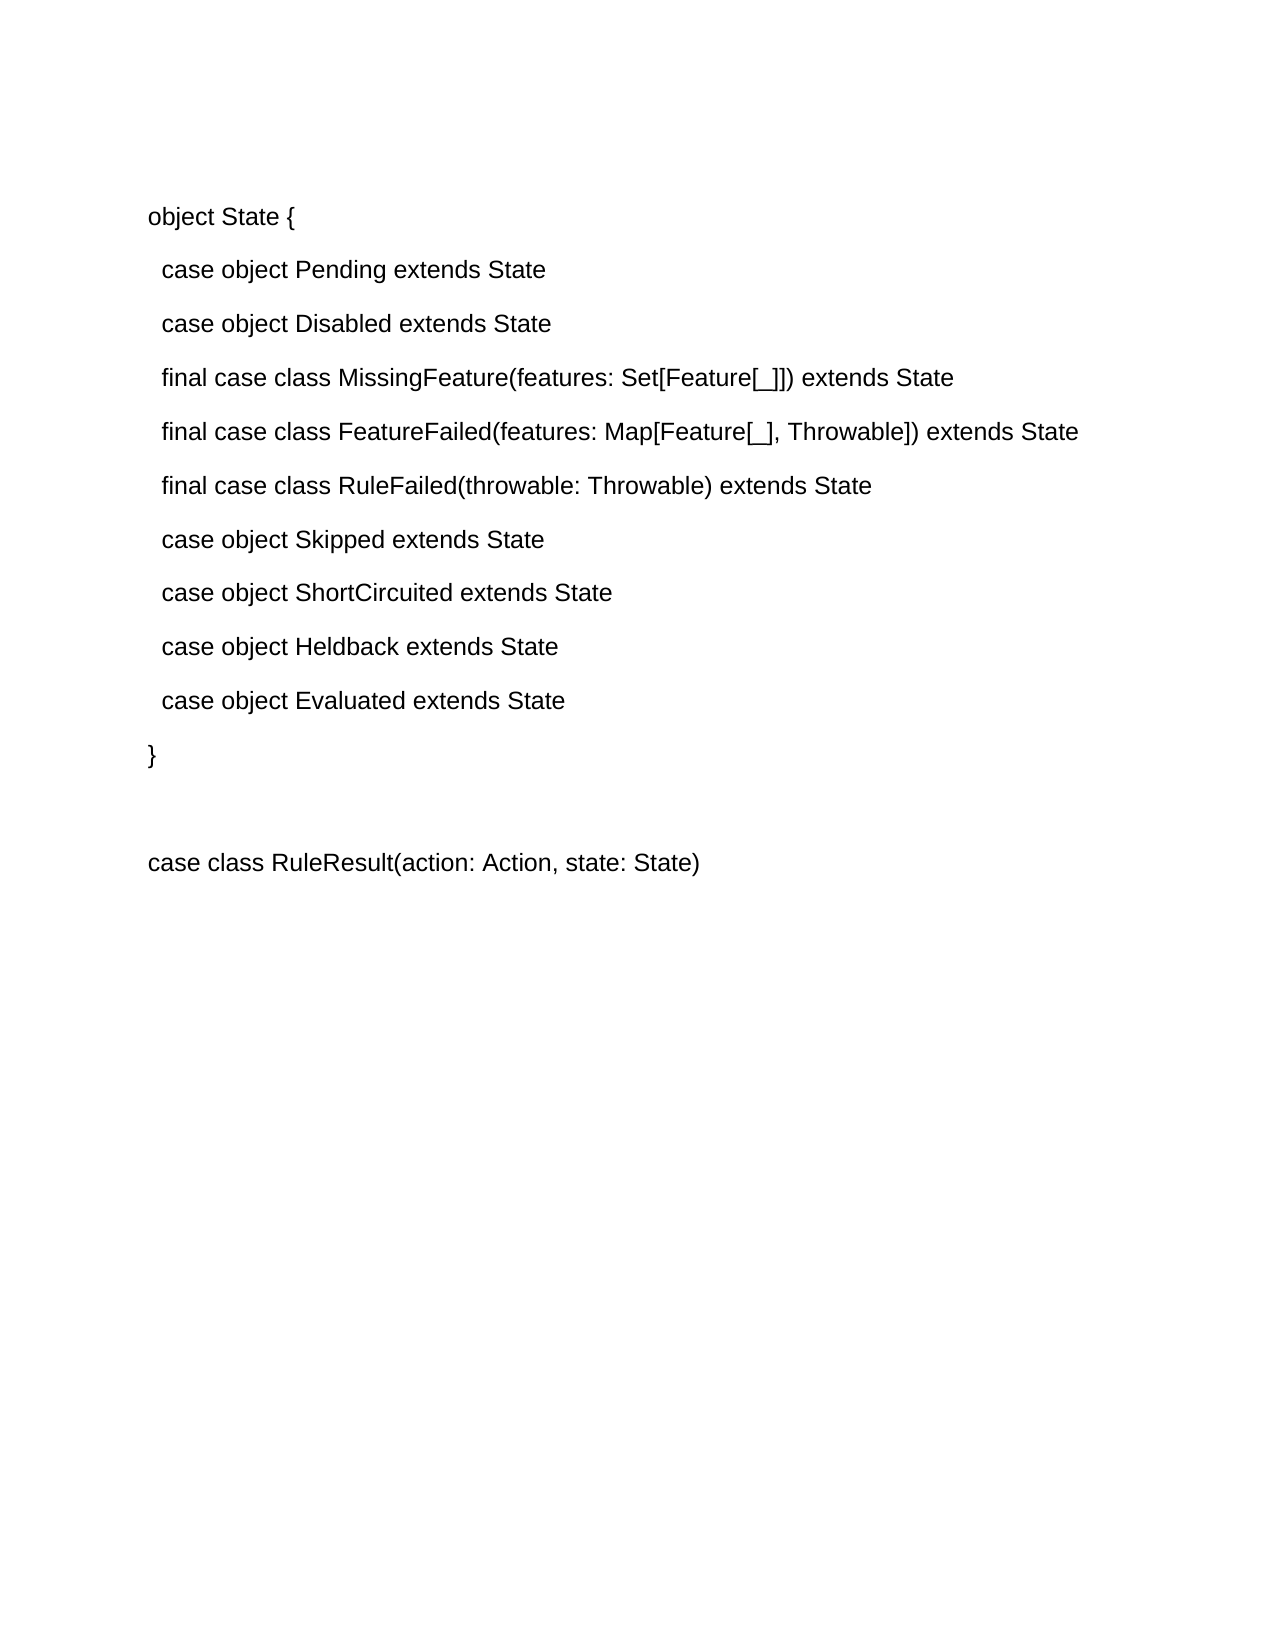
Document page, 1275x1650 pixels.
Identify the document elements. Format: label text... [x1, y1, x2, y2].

text final case class RuleFailed(throwable: Throwable) extends State [148, 471, 1127, 499]
text case object Disabled extends State [148, 309, 1127, 338]
text } [148, 740, 1127, 769]
text case object Evaluated extends State [148, 686, 1127, 715]
text final case class MissingFeature(features: Set[Feature[_]]) extends State [148, 363, 1127, 392]
text case object Skipped extends State [148, 524, 1127, 553]
text case object Pending extends State [148, 255, 1127, 284]
text case class RuleResult(action: Action, state: State) [148, 848, 1127, 876]
text case object ShortCircuited extends State [148, 578, 1127, 607]
text case object Heldback extends State [148, 632, 1127, 661]
text final case class FeatureFailed(features: Map[Feature[_], Throwable]) extends State [148, 417, 1127, 446]
text object State { [148, 201, 1127, 230]
